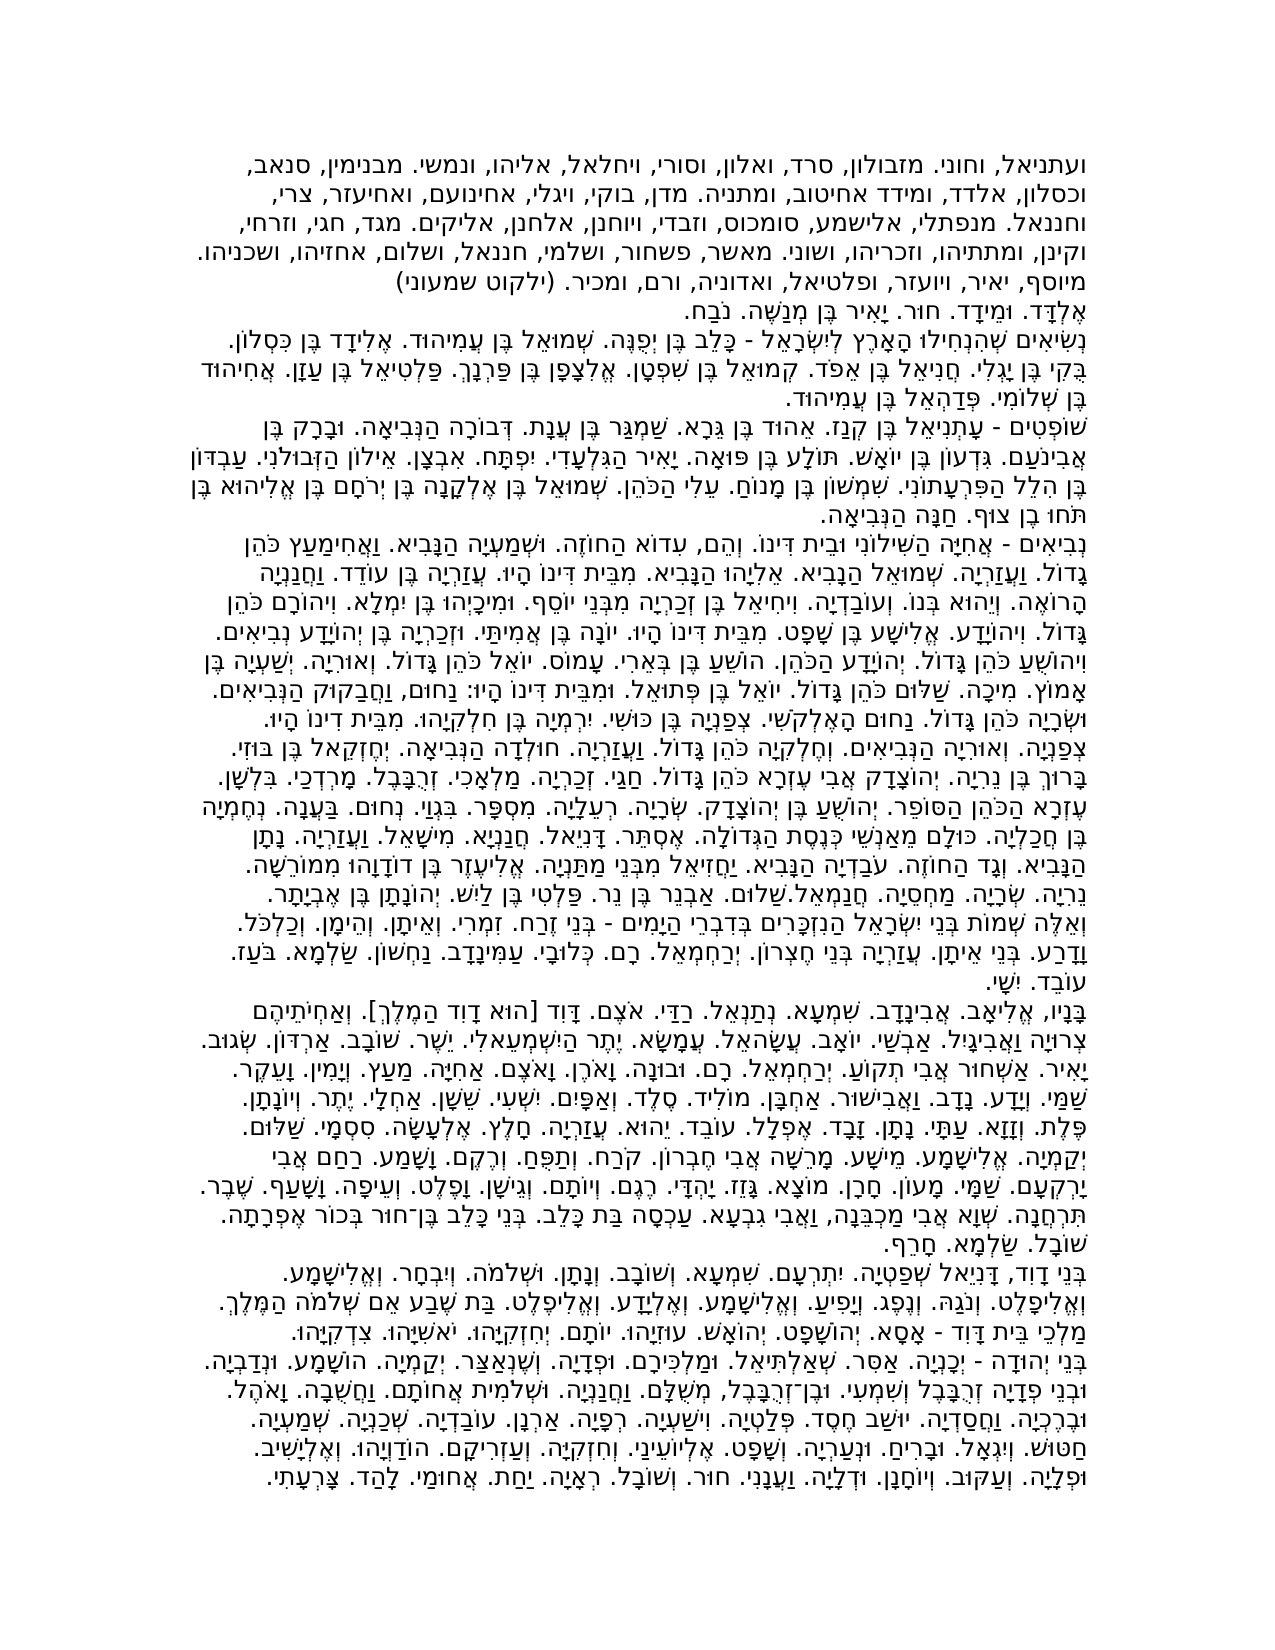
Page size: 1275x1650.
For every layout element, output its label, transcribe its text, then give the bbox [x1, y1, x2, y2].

text בָּנָיו, אֱלִיאָב. אֲבִינָדָב. שִׁמְעָא. נְתַנְאֵל. רַדַּי. אֹצֶם. דָּוִד [הוּא דָוִד הַמֶלֶךְ]. וְאַחְיֹתֵיהֶם צְרוּיָה וַאֲבִיגָיִל. אַבְשַׁי. יוֹאָב. עֲשָׂהאֵל. עֲמָשָׂא. יֶתֶר הַיִשְׁמְעֵאלִי. יֵשֶׁר. שׁוֹבָב. אַרְדּוֹן. שְׂגוּב. יָאִיר. אַשְׁחוּר אֲבִי תְקוֹעַ. יְרַחְמְאֵל. רָם. וּבוּנָה. וָאֹרֶן. וָאֹצֶם. אַחִיָּה. מַעַץ. וְיָמִין. וָעֵקֶר. שַׁמַּי. וְיָדָע. נָדָב. וַאֲבִישׁוּר. אַחְבָּן. מוֹלִיד. סֶלֶד. וְאַפָּיִם. יִשְׁעִי. שֵׁשָׁן. אַחְלָי. יֶתֶר. וְיוֹנָתָן. פֶּלֶת. וְזָזָא. עַתָּי. נָתָן. זָבָד. אֶפְלָל. עוֹבֵד. יֵהוּא. עֲזַרְיָה. חָלֶץ. אֶלְעָשָׂה. סִסְמָי. שַׁלּוּם. יְקַמְיָה. אֱלִישָׁמָע. מֵישָׁע. מָרֵשָׁה אֲבִי חֶבְרוֹן. קֹרַח. וְתַפֻּחַ. וְרֶקֶם. וָשָׁמַע. רַחַם אֲבִי יָרְקְעָם. שַׁמָּי. מָעוֹן. חָרָן. מוֹצָא. גָּזֵז. יָהְדָּי. רֶגֶם. וְיוֹתָם. וְגֵישָׁן. וָפֶלֶט. וְעֵיפָה. וָשָׁעַף. שֶׁבֶר. תִּרְחֲנָה. שְׁוָא אֲבִי מַכְבֵּנָה, וַאֲבִי גִבְעָא. עַכְסָה בַּת כָּלֵב. בְּנֵי כָּלֵב בֶּן־חוּר בְּכוֹר אֶפְרָתָה. שׁוֹבָל. שַׂלְמָא. חָרֵף. [187, 996, 1087, 1258]
text בְּנֵי דָוִד, דָּנִיֵאל שְׁפַטְיָה. יִתְרְעָם. שִׁמְעָא. וְשׁוֹבָב. וְנָתָן. וּשְׁלֹמֹה. וְיִבְחָר. וְאֱלִישָׁמָע. וְאֱלִיפָלֶט. וְנֹגַהּ. וְנֶפֶג. וְיָפִיעַ. וְאֱלִישָׁמָע. וְאֶלְיָדָע. וְאֱלִיפֶלֶט. בַּת שֶׁבַע אֵם שְׁלֹמֹה הַמֶּלֶךְ. [187, 1258, 1087, 1317]
text מַלְכֵי בֵּית דָּוִד - אָסָא. יְהוֹשָׁפָט. יְהוֹאָשׁ. עוּזִיָהוּ. יוֹתָם. יְחִזְקִיָּהוּ. יֹאשִׁיָּהוּ. צִדְקִיָּהוּ. [187, 1317, 1087, 1346]
text אֶלְדָּד. וּמֵידָד. חוּר. יָאִיר בֶּן מְנַשֶּׁה. נֹבַח. [187, 296, 1087, 325]
text שׁוֹפְטִים - עָתְנִיאֵל בֶּן קְנַז. אֵהוּד בֶּן גֵּרָא. שַׁמְגַּר בֶּן עֲנָת. דְּבוֹרָה הַנְּבִיאָה. וּבָרָק בֶּן אֲבִינֹעַם. גִּדְעוֹן בֶּן יוֹאָשׁ. תּוֹלָע בֶּן פּוּאָה. יָאִיר הַגִּלְעָדִי. יִפְתָּח. אִבְצָן. אֵילוֹן הַזְּבוּלֹנִי. עַבְדּוֹן בֶּן הִלֵל הַפִּרְעָתוֹנִי. שִׁמְשׁוֹן בֶּן מָנוֹחַ. עֵלִי הַכֹּהֵן. שְׁמוּאֵל בֶּן אֶלְקָנָה בֶּן יְרֹחָם בֶּן אֱלִיהוּא בֶּן תֹּחוּ בֶן צוּף. חַנָּה הַנְּבִיאָה. [187, 412, 1087, 529]
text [187, 1346, 1087, 1492]
text נְבִיאִים - אֲחִיָּה הַשִּׁילוֹנִי וּבֵית דִּינוֹ. וְהֵם, עִדוֹא הַחוֹזֶה. וּשְׁמַעְיָה הַנָּבִיא. וַאֲחִימַעַץ כֹּהֵן גָדוֹל. וַעֲזַרְיָה. שְׁמוּאֵל הַנָבִיא. אֵלִיָהוּ הַנָּבִיא. מִבֵּית דִּינוֹ הָיוּ. עֲזַרְיָה בֶּן עוֹדֵד. וַחֲנַנְיָה הָרוֹאֶה. וְיֵהוּא בְּנוֹ. וְעוֹבַדְיָה. וִיחִיאֵל בֶּן זְכַרְיָה מִבְּנֵי יוֹסֵף. וּמִיכָיְהוּ בֶּן יִמְלָא. וִיהוֹרָם כֹּהֵן גָּדוֹל. וִיהוֹיָדָע. אֱלִישָׁע בֶּן שָׁפָט. מִבֵּית דִּינוֹ הָיוּ. יוֹנָה בֶּן אֲמִיתַּי. וּזְכַרְיָה בֶּן יְהוֹיָדָע נְבִיאִים. וִיהוֹשֻׁעַ כֹּהֵן גָּדוֹל. יְהוֹיָדָע הַכֹּהֵן. הוֹשֵׁעַ בֶּן בְּאֵרִי. עָמוֹס. יוֹאֵל כֹּהֵן גָּדוֹל. וְאוּרִיָה. יְשַׁעְיָה בֶּן אָמוֹץ. מִיכָה. שַׁלּוּם כֹּהֵן גָּדוֹל. יוֹאֵל בֶּן פְּתוּאֵל. וּמִבֵּית דִּינוֹ הָיוּ: נַחוּם, וַחֲבַקוּק הַנְּבִיאִים. וּשְׂרָיָה כֹּהֵן גָּדוֹל. נַחוּם הָאֶלְקֹשִׁי. צְפַנְיָה בֶּן כּוּשִׁי. יִרְמְיָה בֶּן חִלְקִיָהוּ. מִבֵּית דִינוֹ הָיוּ. צְפַנְיָה. וְאוּרִיָה הַנְּבִיאִים. וְחֶלְקִיָה כֹּהֵן גָּדוֹל. וַעֲזַרְיָה. חוּלְדָה הַנְּבִיאָה. יְחֶזְקֵאל בֶּן בּוּזִי. בָּרוּךְ בֶּן נֵרִיָה. יְהוֹצָדָק אֲבִי עֶזְרָא כֹּהֵן גָּדוֹל. חַגַי. זְכַרְיָה. מַלְאָכִי. זְרֻבָּבֶל. מָרְדְכַי. בִּלְשָׁן. עֶזְרָא הַכֹּהֵן הַסּוֹפֵר. יְהוֹשֻׁעַ בֶּן יְהוֹצָדָק. שְׂרָיָה. רְעֵלָיָה. מִסְפָּר. בִּגְוַי. נְחוּם. בַּעֲנָה. נְחֶמְיָה בֶּן חֲכַלְיָה. כּוּלָם מֵאַנְשֵׁי כְּנֶסֶת הַגְּדוֹלָה. אֶסְתֵּר. דָּנִיֵאל. חֲנַנְיָא. מִישָׁאֵל. וַעֲזַרְיָה. נָתָן הַנָּבִיא. וְגָד הַחוֹזֶה. עֹבַדְיָה הַנָּבִיא. יַחֲזִיאֵל מִבְּנֵי מַתַּנְיָה. אֱלִיעֶזֶר בֶּן דוֹדָוָהוּ מִמוֹרֵשָׁה. נֵרִיָה. שְׂרָיָה. מַחְסֵיָה. חֲנַמְאֵל.שַׁלוּם. אַבְנֵר בֶּן נֵר. פַּלְטִי בֶּן לַיִשׁ. יְהוֹנָתָן בֶּן אֶבְיָתָר. [187, 529, 1087, 908]
text וְאֵלֶּה שְׁמוֹת בְּנֵי יִשְׂרָאֵל הַנִזְכָּרִים בְּדִבְרֵי הַיָמִים - בְּנֵי זֶרַח. זִמְרִי. וְאֵיתָן. וְהֵימָן. וְכַלְכֹּל. וָדָרַע. בְּנֵי אֵיתָן. עֲזַרְיָה בְּנֵי חֶצְרוֹן. יְרַחְמְאֵל. רָם. כְּלוּבָי. עַמִּינָדָב. נַחְשׁוֹן. שַׂלְמָא. בֹּעַז. עוֹבֵד. יִשָׁי. [187, 908, 1087, 996]
text נְשִׂיאִים שְׁהִנְחִילוּ הָאָרֶץ לְיִשְׂרָאֵל - כָּלֵב בֶּן יְפֻנֶּה. שְׁמוּאֵל בֶּן עֲמִיהוּד. אֶלִידָד בֶּן כִּסְלוֹן. בֻּקִי בֶּן יָגְלִי. חֲנִיאֵל בֶּן אֵפֹד. קְמוּאֵל בֶּן שִׁפְטָן. אֱלִצָפָן בֶּן פַּרְנָךְ. פַּלְטִיאֵל בֶּן עַזָן. אֲחִיהוּד בֶּן שְׁלוֹמִי. פְּדַהְאֵל בֶּן עֲמִיהוּד. [187, 325, 1087, 412]
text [187, 150, 1087, 296]
